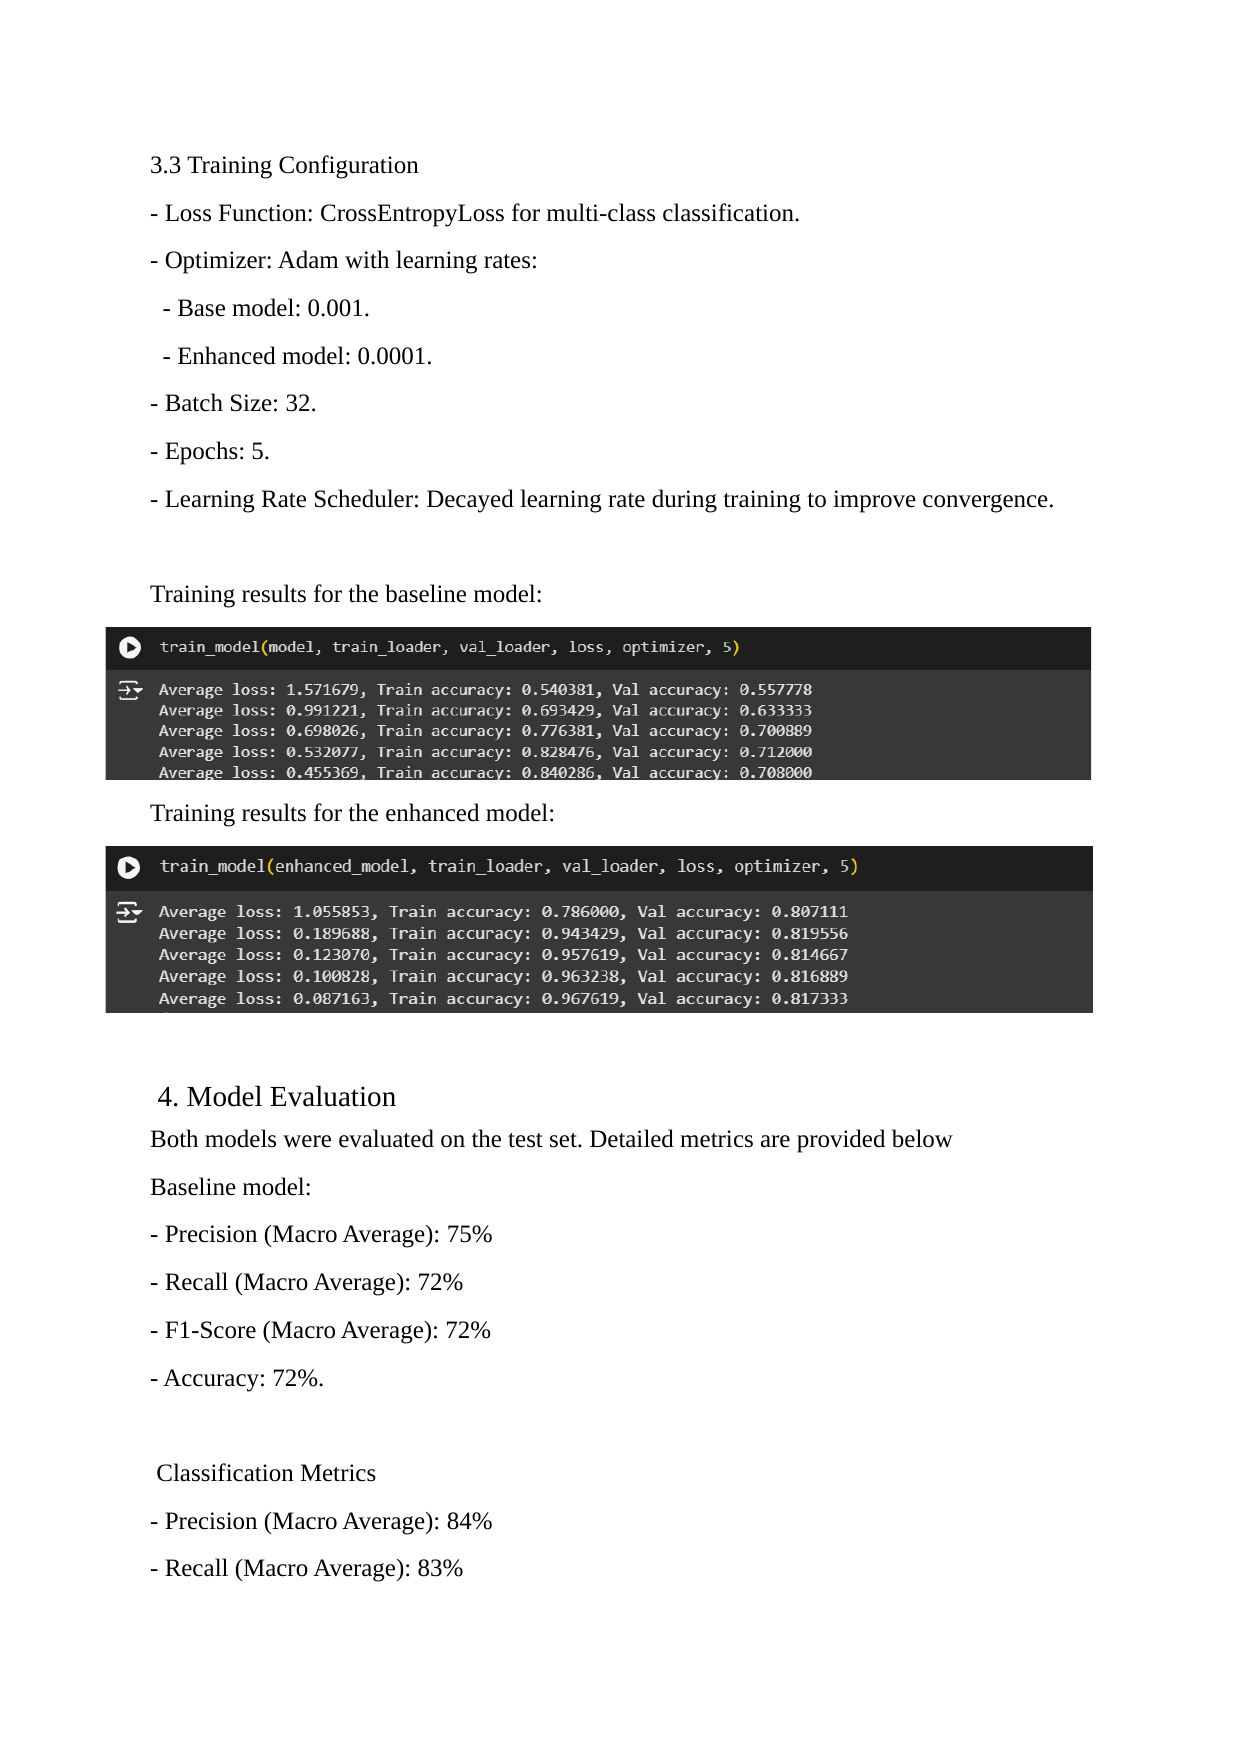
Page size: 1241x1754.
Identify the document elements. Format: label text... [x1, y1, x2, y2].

text - Learning Rate Scheduler: Decayed learning rate during training to improve convergence. [150, 484, 1090, 513]
text - Precision (Macro Average): 84% [150, 1506, 1090, 1534]
text Training results for the baseline model: [150, 579, 1090, 608]
picture [105, 846, 1093, 1013]
text - Epochs: 5. [150, 436, 1090, 465]
subtitle 4. Model Evaluation [150, 1079, 1090, 1113]
text 3.3 Training Configuration [150, 150, 1090, 179]
text - Optimizer: Adam with learning rates: [150, 245, 1090, 274]
text - Batch Size: 32. [150, 388, 1090, 417]
text - Enhanced model: 0.0001. [150, 341, 1090, 369]
text Baseline model: [150, 1172, 1090, 1201]
text - Accuracy: 72%. [150, 1363, 1090, 1391]
picture [105, 627, 1092, 780]
text Training results for the enhanced model: [150, 798, 1090, 827]
text - Recall (Macro Average): 83% [150, 1553, 1090, 1582]
text Both models were evaluated on the test set. Detailed metrics are provided below [150, 1124, 1090, 1153]
text Classification Metrics [150, 1458, 1090, 1487]
text - Loss Function: CrossEntropyLoss for multi-class classification. [150, 198, 1090, 226]
text - F1-Score (Macro Average): 72% [150, 1315, 1090, 1344]
text - Precision (Macro Average): 75% [150, 1219, 1090, 1248]
text - Recall (Macro Average): 72% [150, 1267, 1090, 1296]
text - Base model: 0.001. [150, 293, 1090, 322]
